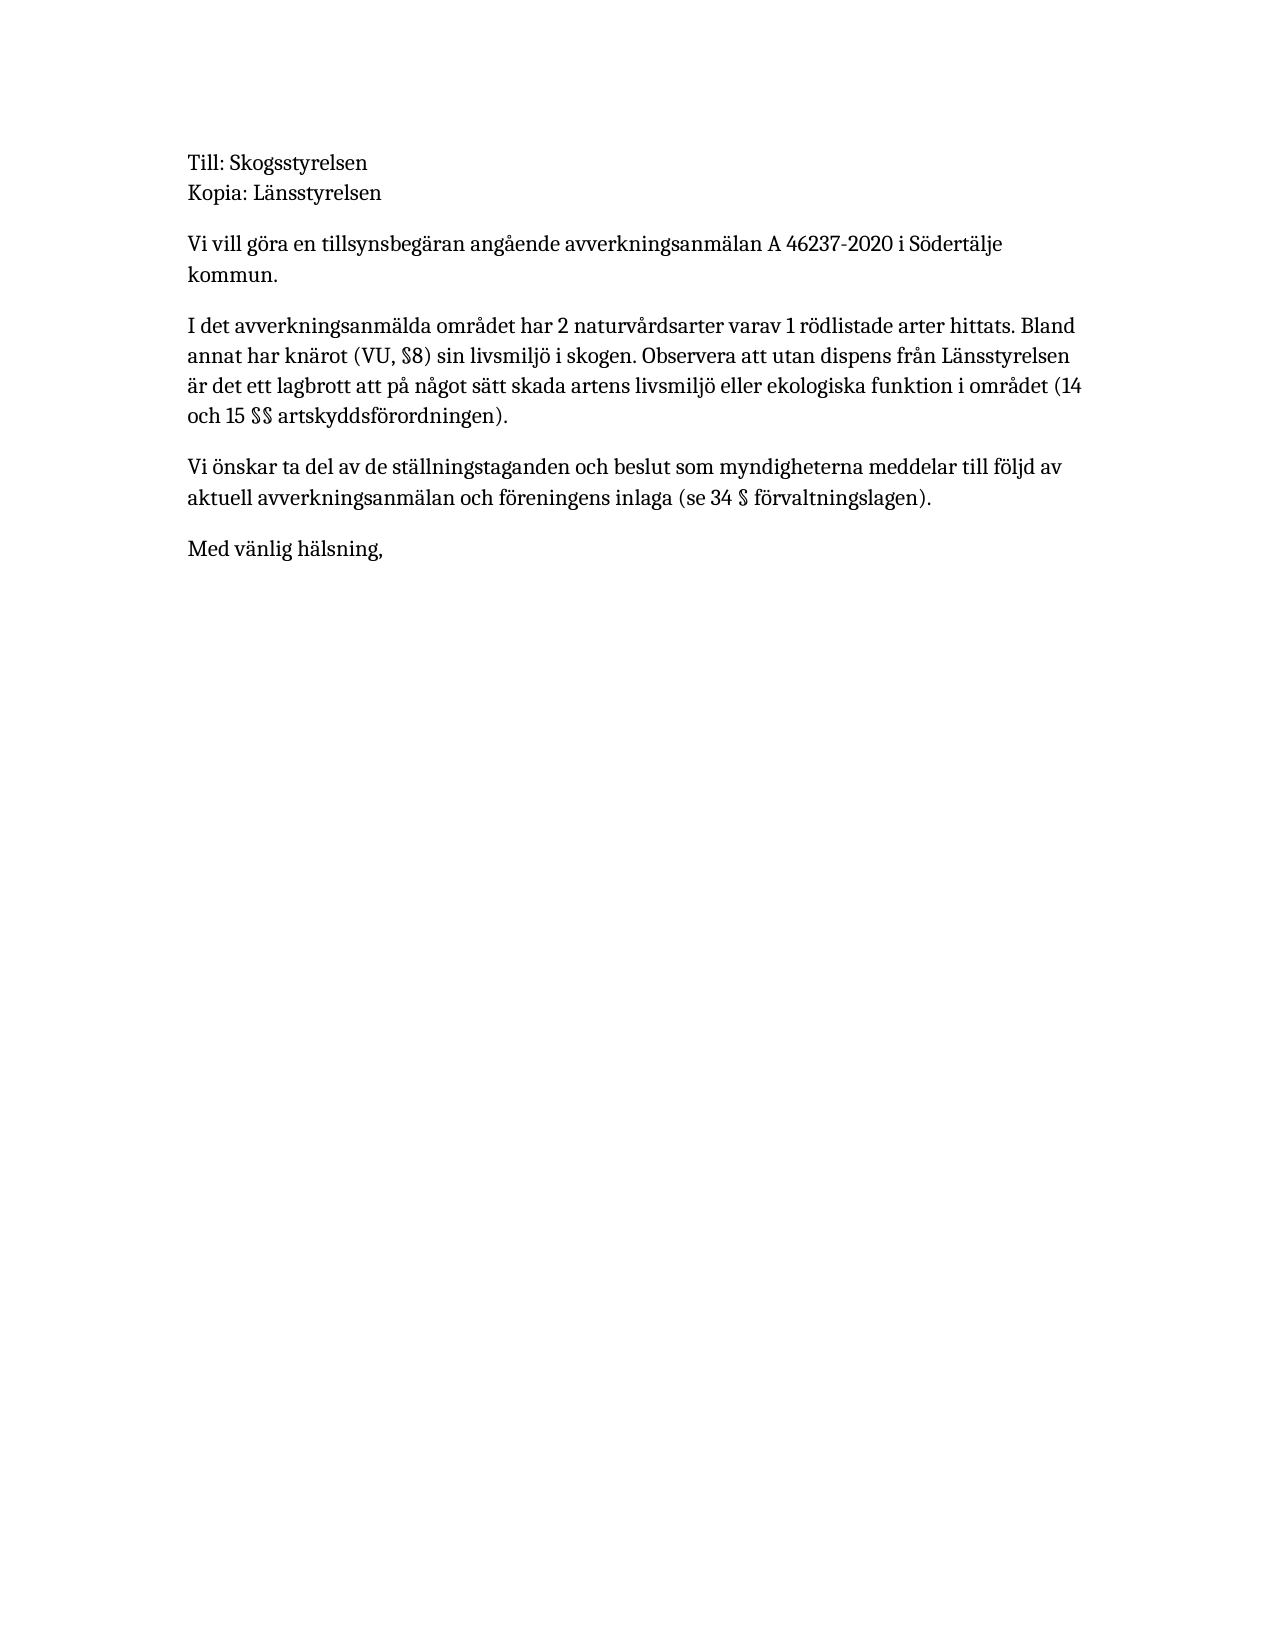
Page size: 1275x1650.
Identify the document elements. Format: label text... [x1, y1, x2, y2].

text Vi önskar ta del av de ställningstaganden och beslut som myndigheterna meddelar till följd av aktuell avverkningsanmälan och föreningens inlaga (se 34 § förvaltningslagen). [187, 454, 1087, 511]
text Till: Skogsstyrelsen Kopia: Länsstyrelsen [187, 150, 1087, 207]
text I det avverkningsanmälda området har 2 naturvårdsarter varav 1 rödlistade arter hittats. Bland annat har knärot (VU, §8) sin livsmiljö i skogen. Observera att utan dispens från Länsstyrelsen är det ett lagbrott att på något sätt skada artens livsmiljö eller ekologiska funktion i området (14 och 15 §§ artskyddsförordningen). [187, 312, 1087, 429]
text Vi vill göra en tillsynsbegäran angående avverkningsanmälan A 46237-2020 i Södertälje kommun. [187, 231, 1087, 288]
text Med vänlig hälsning, [187, 535, 1087, 592]
